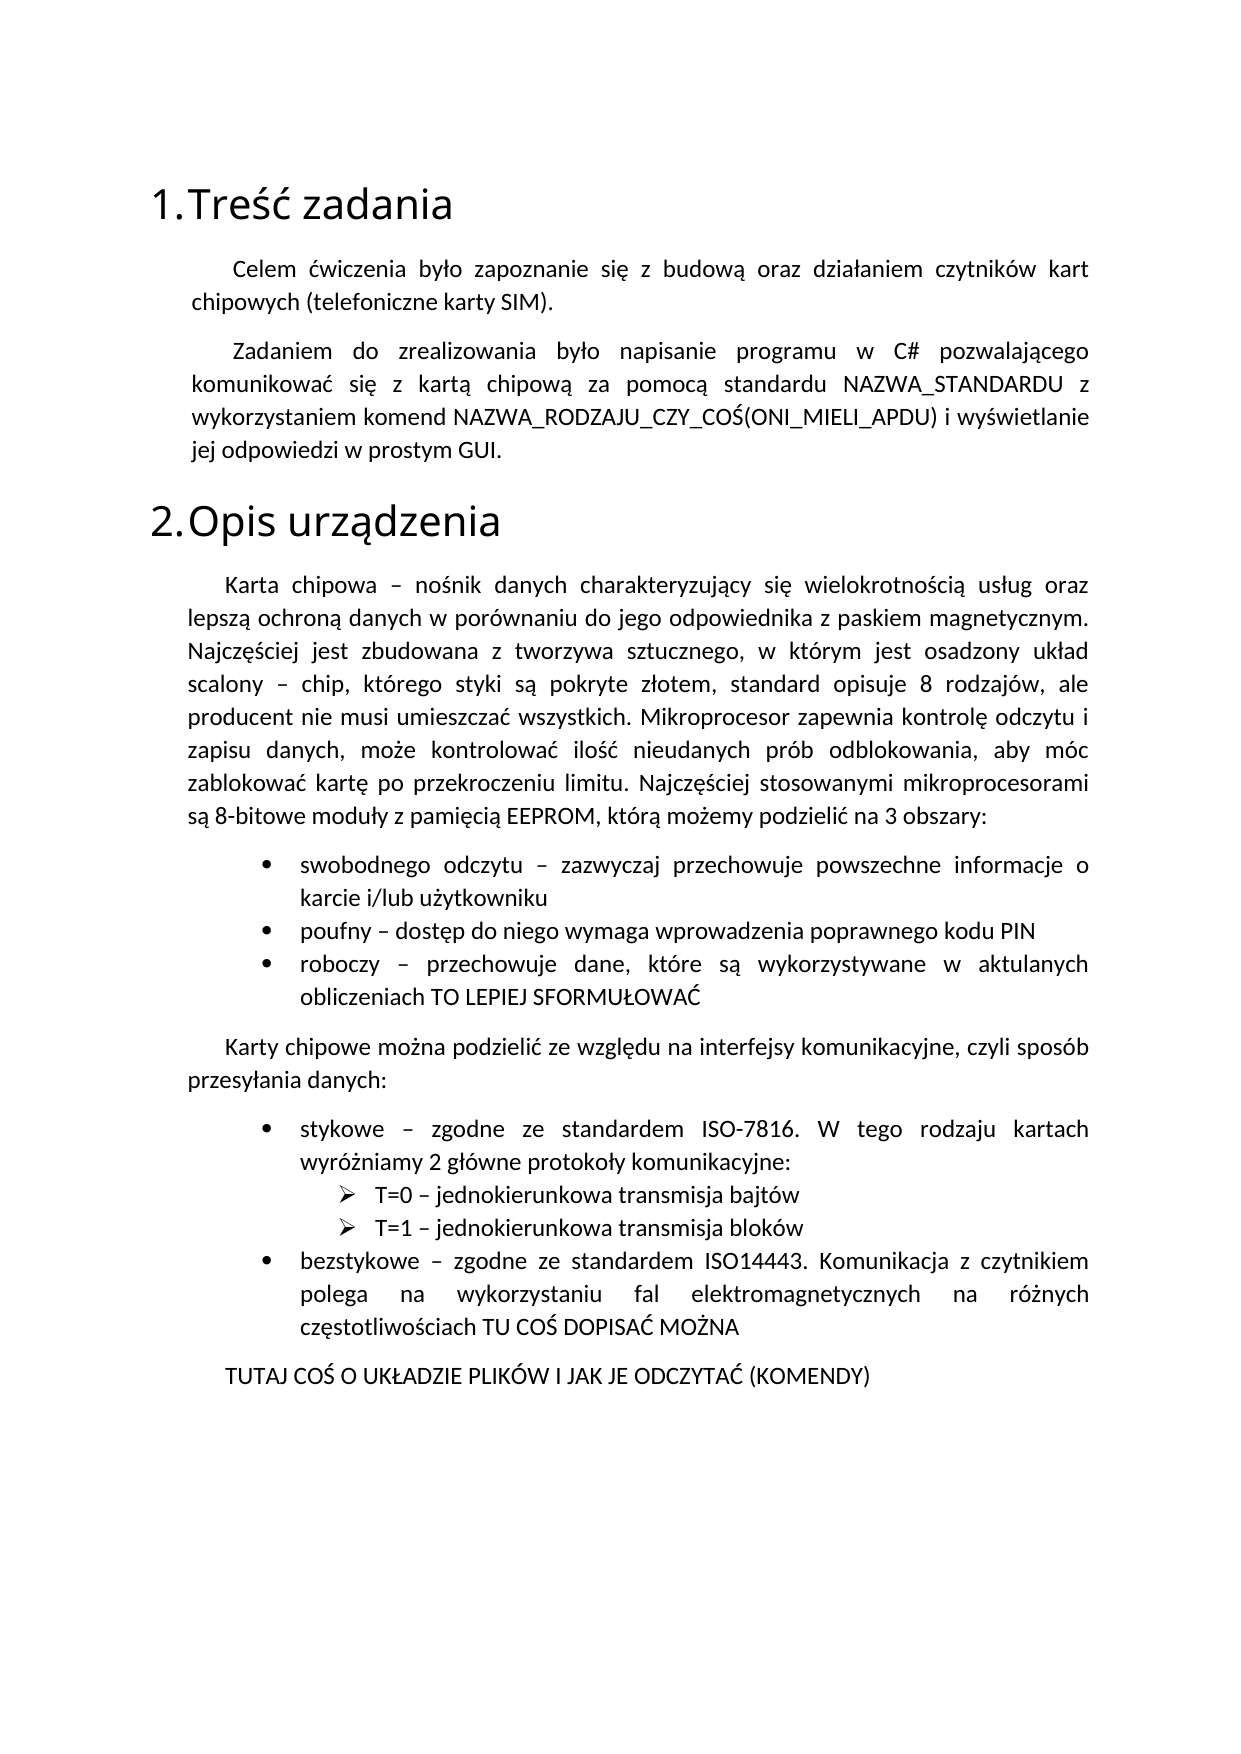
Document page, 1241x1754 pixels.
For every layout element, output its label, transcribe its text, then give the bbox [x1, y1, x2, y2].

list poufny – dostęp do niego wymaga wprowadzenia poprawnego kodu PIN [262, 915, 1090, 946]
list stykowe – zgodne ze standardem ISO-7816. W tego rodzaju kartach wyróżniamy 2 główne protokoły komunikacyjne: [262, 1113, 1090, 1177]
text Celem ćwiczenia było zapoznanie się z budową oraz działaniem czytników kart chipowych (telefoniczne karty SIM). [191, 253, 1090, 316]
list swobodnego odczytu – zazwyczaj przechowuje powszechne informacje o karcie i/lub użytkowniku [262, 849, 1090, 913]
list T=0 – jednokierunkowa transmisja bajtów [337, 1179, 1090, 1210]
list Opis urządzenia [150, 492, 1090, 549]
list bezstykowe – zgodne ze standardem ISO14443. Komunikacja z czytnikiem polega na wykorzystaniu fal elektromagnetycznych na różnych częstotliwościach TU COŚ DOPISAĆ MOŻNA [262, 1245, 1090, 1341]
text Karty chipowe można podzielić ze względu na interfejsy komunikacyjne, czyli sposób przesyłania danych: [187, 1031, 1090, 1094]
list roboczy – przechowuje dane, które są wykorzystywane w aktulanych obliczeniach TO LEPIEJ SFORMUŁOWAĆ [262, 948, 1090, 1012]
text TUTAJ COŚ O UKŁADZIE PLIKÓW I JAK JE ODCZYTAĆ (KOMENDY) [187, 1360, 1090, 1391]
text Karta chipowa – nośnik danych charakteryzujący się wielokrotnością usług oraz lepszą ochroną danych w porównaniu do jego odpowiednika z paskiem magnetycznym. Najczęściej jest zbudowana z tworzywa sztucznego, w którym jest osadzony układ scalony – chip, którego styki są pokryte złotem, standard opisuje 8 rodzajów, ale producent nie musi umieszczać wszystkich. Mikroprocesor zapewnia kontrolę odczytu i zapisu danych, może kontrolować ilość nieudanych prób odblokowania, aby móc zablokować kartę po przekroczeniu limitu. Najczęściej stosowanymi mikroprocesorami są 8-bitowe moduły z pamięcią EEPROM, którą możemy podzielić na 3 obszary: [187, 569, 1090, 831]
text Zadaniem do zrealizowania było napisanie programu w C# pozwalającego komunikować się z kartą chipową za pomocą standardu NAZWA_STANDARDU z wykorzystaniem komend NAZWA_RODZAJU_CZY_COŚ(ONI_MIELI_APDU) i wyświetlanie jej odpowiedzi w prostym GUI. [191, 335, 1090, 464]
list T=1 – jednokierunkowa transmisja bloków [337, 1212, 1090, 1243]
list Treść zadania [150, 175, 1090, 232]
